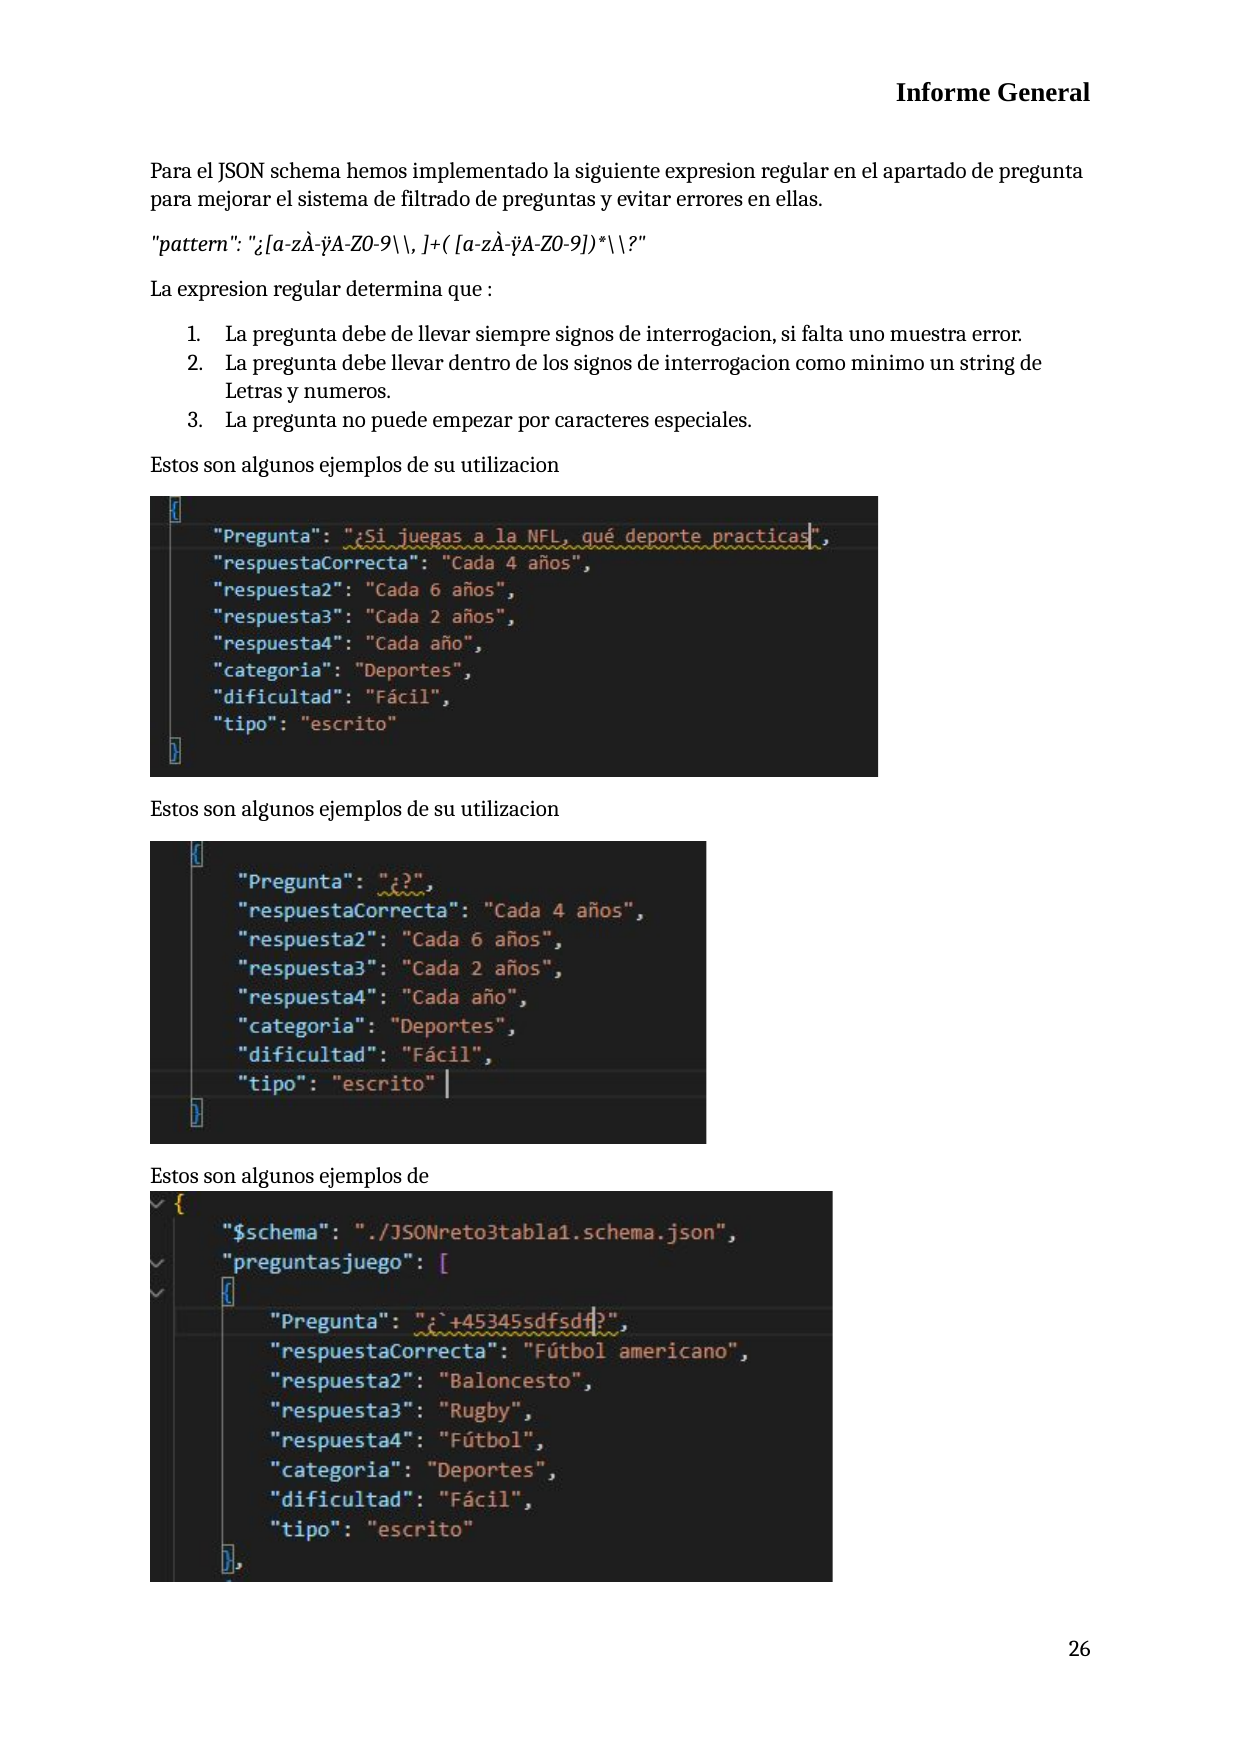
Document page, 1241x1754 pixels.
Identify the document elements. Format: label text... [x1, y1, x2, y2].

text "pattern": "¿[a-zÀ-ÿA-Z0-9\\, ]+( [a-zÀ-ÿA-Z0-9])*\\?" [150, 231, 1090, 257]
text Estos son algunos ejemplos de su utilizacion [150, 796, 1090, 822]
text Para el JSON schema hemos implementado la siguiente expresion regular en el apartado de pregunta para mejorar el sistema de filtrado de preguntas y evitar errores en ellas. [150, 157, 1090, 212]
list La pregunta debe de llevar siempre signos de interrogacion, si falta uno muestra error. [187, 321, 1090, 348]
picture [150, 1191, 833, 1582]
list La pregunta debe llevar dentro de los signos de interrogacion como minimo un string de Letras y numeros. [187, 350, 1090, 404]
text La expresion regular determina que : [150, 276, 1090, 302]
picture [150, 496, 879, 777]
list La pregunta no puede empezar por caracteres especiales. [187, 407, 1090, 433]
text Estos son algunos ejemplos de su utilizacion [150, 452, 1090, 478]
picture [150, 841, 707, 1144]
